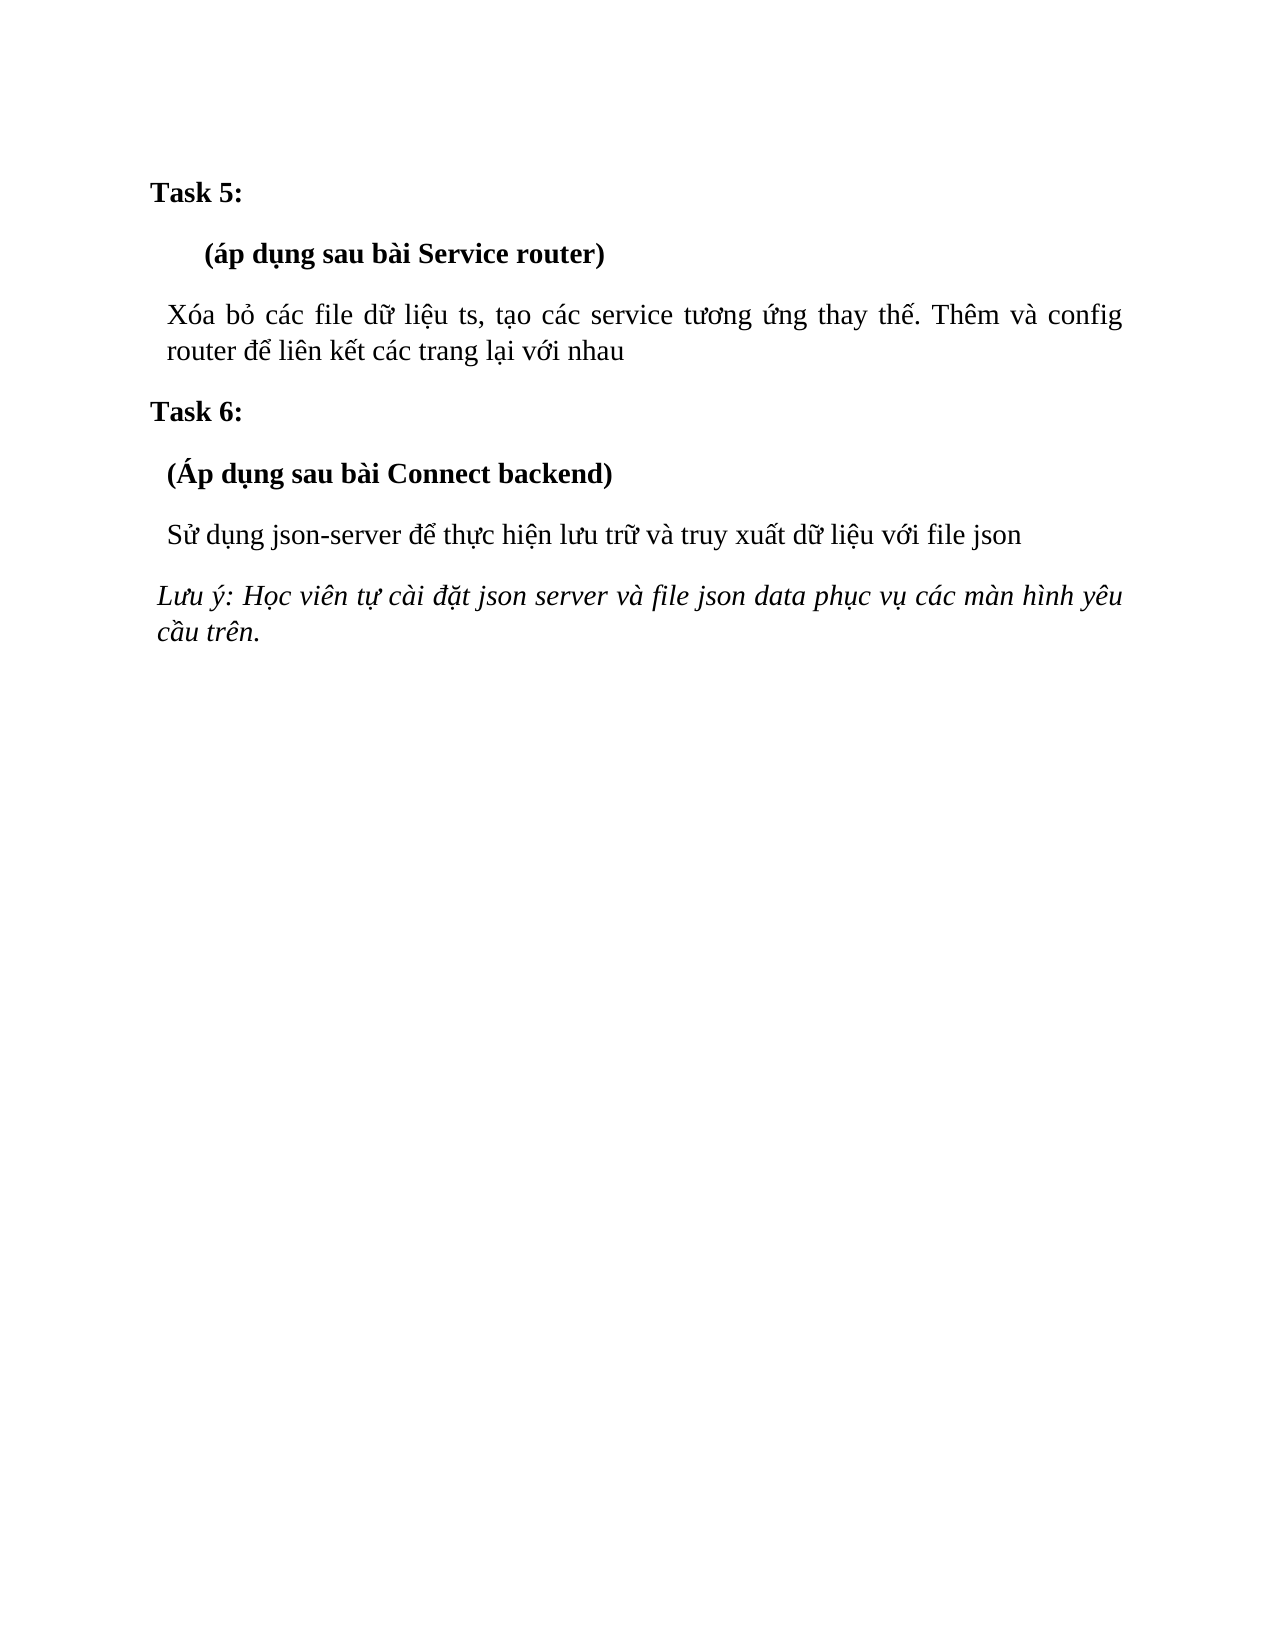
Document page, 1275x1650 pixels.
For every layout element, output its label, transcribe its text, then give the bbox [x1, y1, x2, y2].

text Sử dụng json-server để thực hiện lưu trữ và truy xuất dữ liệu với file json [167, 517, 1125, 550]
text Xóa bỏ các file dữ liệu ts, tạo các service tương ứng thay thế. Thêm và config router để liên kết các trang lại với nhau [167, 297, 1125, 367]
text Task 5: [150, 175, 1125, 208]
text (Áp dụng sau bài Connect backend) [167, 456, 1125, 489]
text Task 6: [150, 394, 1125, 428]
text (áp dụng sau bài Service router) [204, 236, 1125, 270]
text Lưu ý: Học viên tự cài đặt json server và file json data phục vụ các màn hình yêu cầu trên. [157, 578, 1125, 648]
